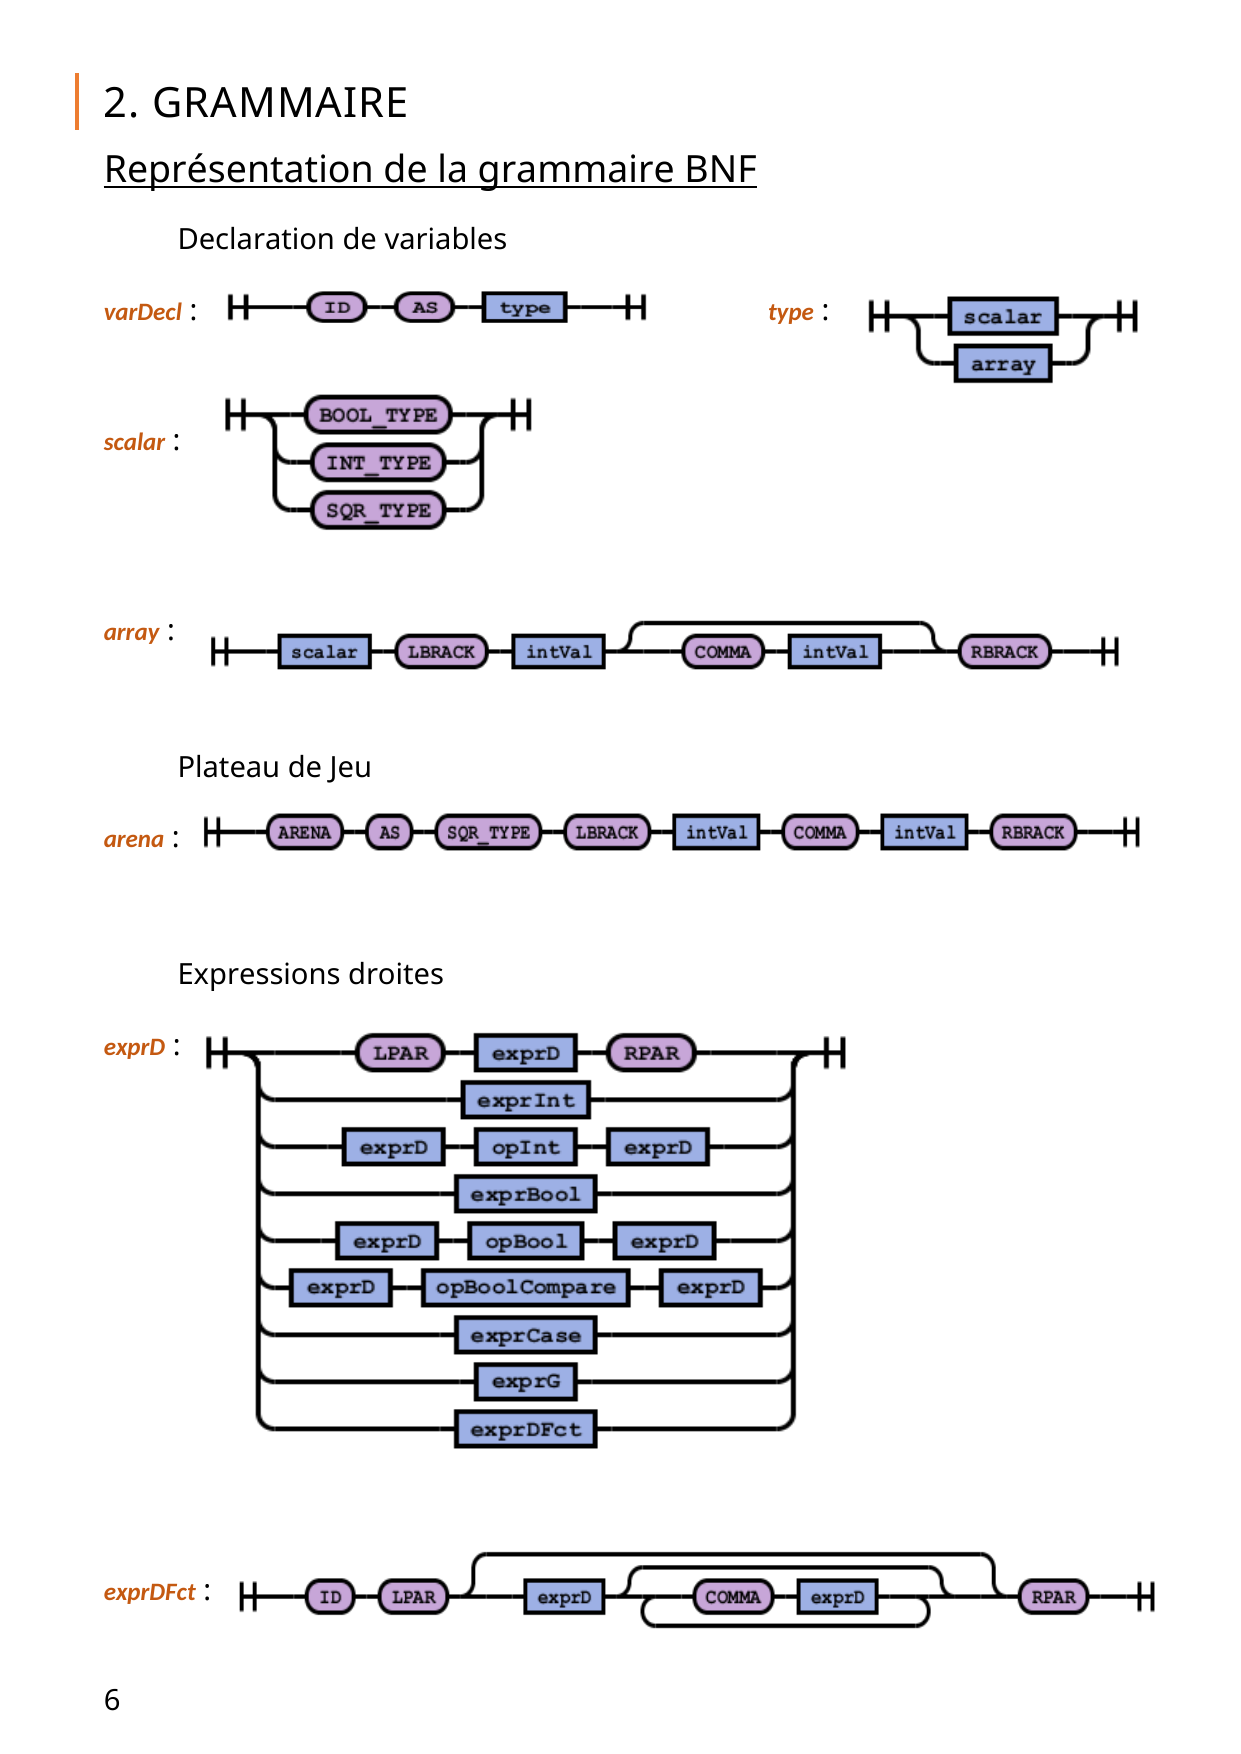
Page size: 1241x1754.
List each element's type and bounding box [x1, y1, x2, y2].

picture [219, 289, 654, 328]
picture [198, 805, 1142, 855]
picture [236, 1545, 1165, 1637]
picture [863, 289, 1144, 391]
picture [221, 376, 544, 538]
picture [200, 1024, 854, 1455]
picture [206, 614, 1128, 678]
